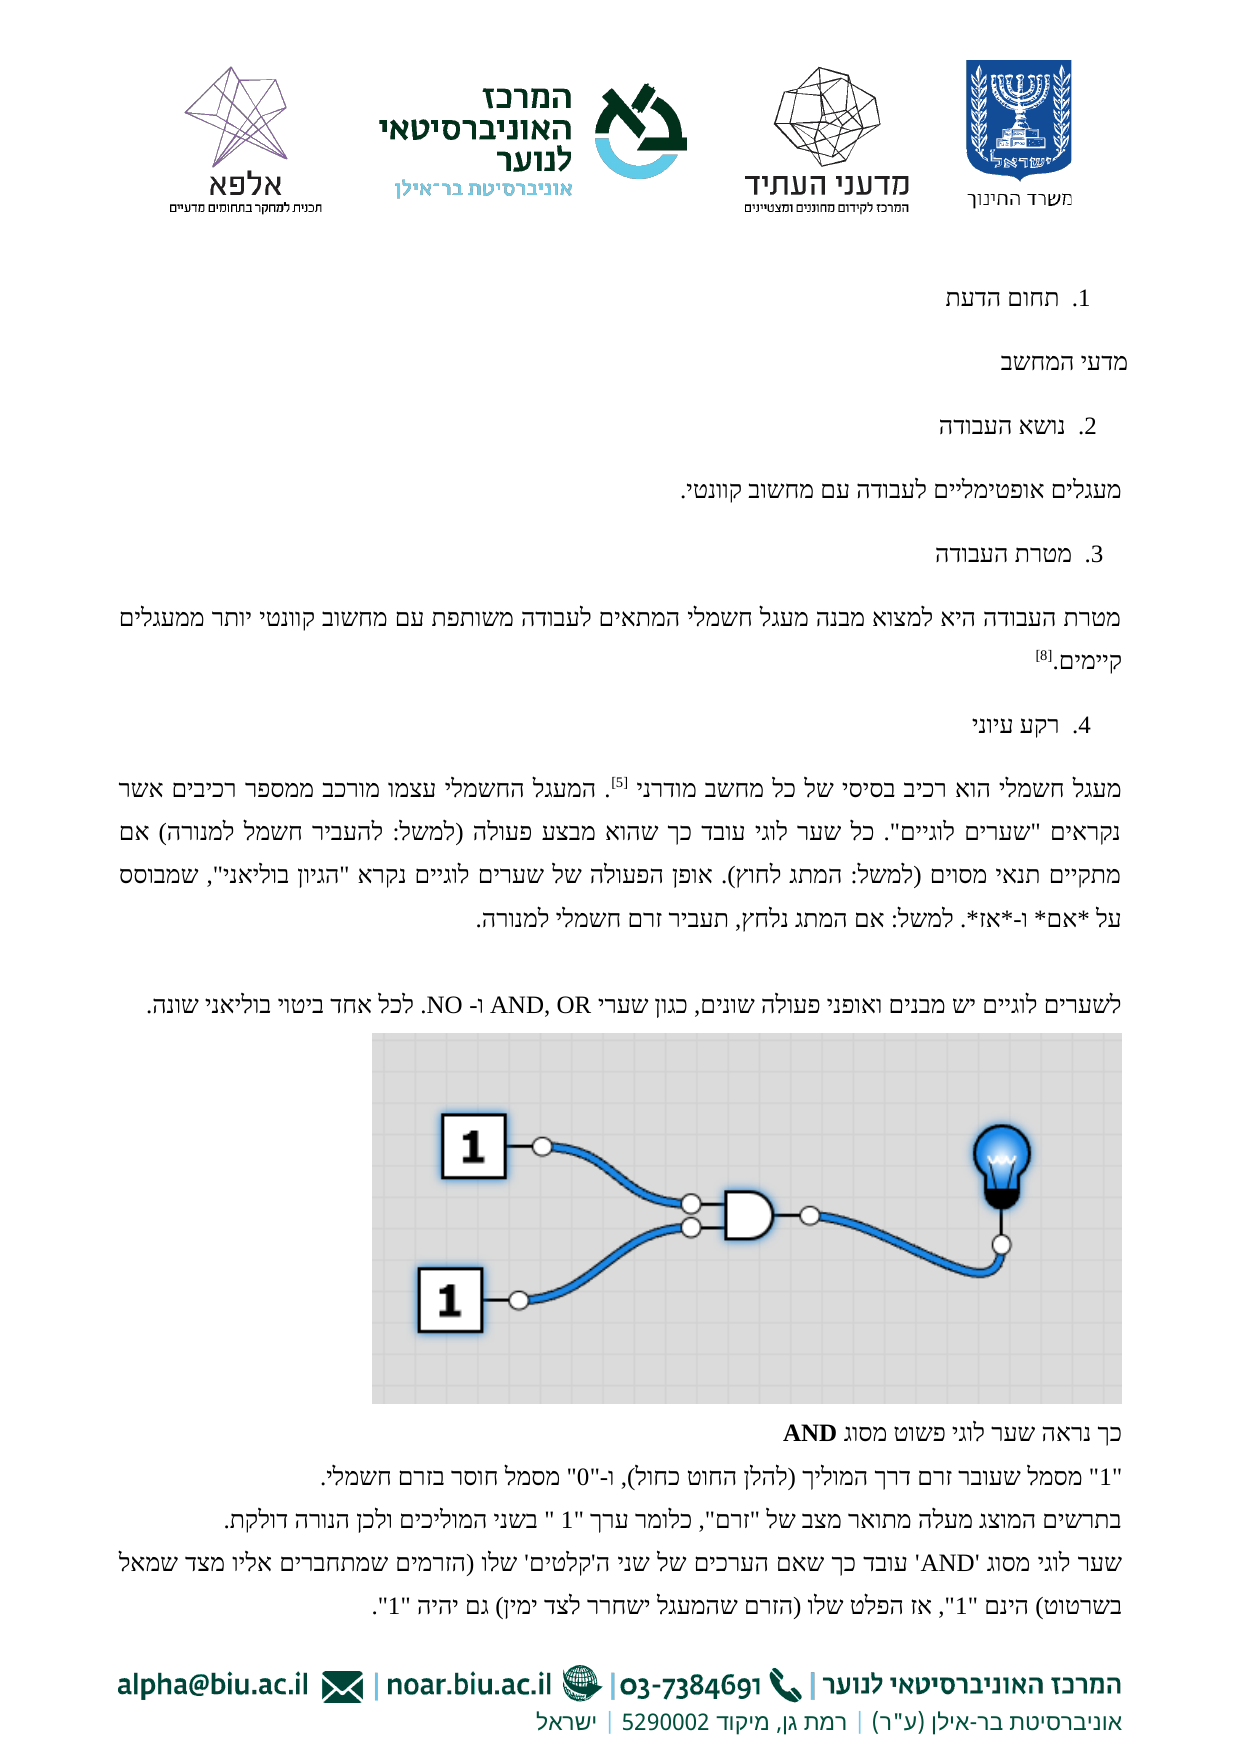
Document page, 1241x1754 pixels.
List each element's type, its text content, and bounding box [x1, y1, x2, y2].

text 1. תחום הדעת [118, 283, 1128, 312]
picture [372, 1033, 1122, 1404]
text שער לוגי מסוג 'AND' עובד כך שאם הערכים של שני ה'קלטים' שלו (הזרמים שמתחברים אליו מצד שמאל בשרטוט) הינם "1", אז הפלט שלו (הזרם שהמעגל ישחרר לצד ימין) גם יהיה "1". [118, 1548, 1122, 1620]
text בתרשים המוצג מעלה מתואר מצב של "זרם", כלומר ערך "1 " בשני המוליכים ולכן הנורה דולקת. [118, 1505, 1122, 1533]
text 3. מטרת העבודה [118, 539, 1122, 568]
picture [117, 1665, 1122, 1704]
text "1" מסמל שעובר זרם דרך המוליך (להלן החוט כחול), ו-"0" מסמל חוסר בזרם חשמלי. [118, 1462, 1122, 1490]
text 4. רקע עיוני [118, 710, 1122, 739]
text מטרת העבודה היא למצוא מבנה מעגל חשמלי המתאים לעבודה משותפת עם מחשוב קוונטי יותר ממעגלים קיימים.[8] [118, 603, 1122, 675]
text כך נראה שער לוגי פשוט מסוג AND [118, 1418, 1122, 1447]
text לשערים לוגיים יש מבנים ואופני פעולה שונים, כגון שערי AND, OR ו- NO. לכל אחד ביטוי בוליאני שונה. [118, 990, 1122, 1019]
text מעגלים אופטימליים לעבודה עם מחשוב קוונטי. [118, 475, 1122, 504]
text מדעי המחשב [118, 347, 1128, 376]
text 2. נושא העבודה [118, 411, 1128, 440]
picture [168, 59, 1072, 220]
text מעגל חשמלי הוא רכיב בסיסי של כל מחשב מודרני [5]. המעגל החשמלי עצמו מורכב ממספר רכיבים אשר נקראים "שערים לוגיים". כל שער לוגי עובד כך שהוא מבצע פעולה (למשל: להעביר חשמל למנורה) אם מתקיים תנאי מסוים (למשל: המתג לחוץ). אופן הפעולה של שערים לוגיים נקרא "הגיון בוליאני", שמבוסס על *אם* ו-*אז*. למשל: אם המתג נלחץ, תעביר זרם חשמלי למנורה. [118, 774, 1122, 932]
